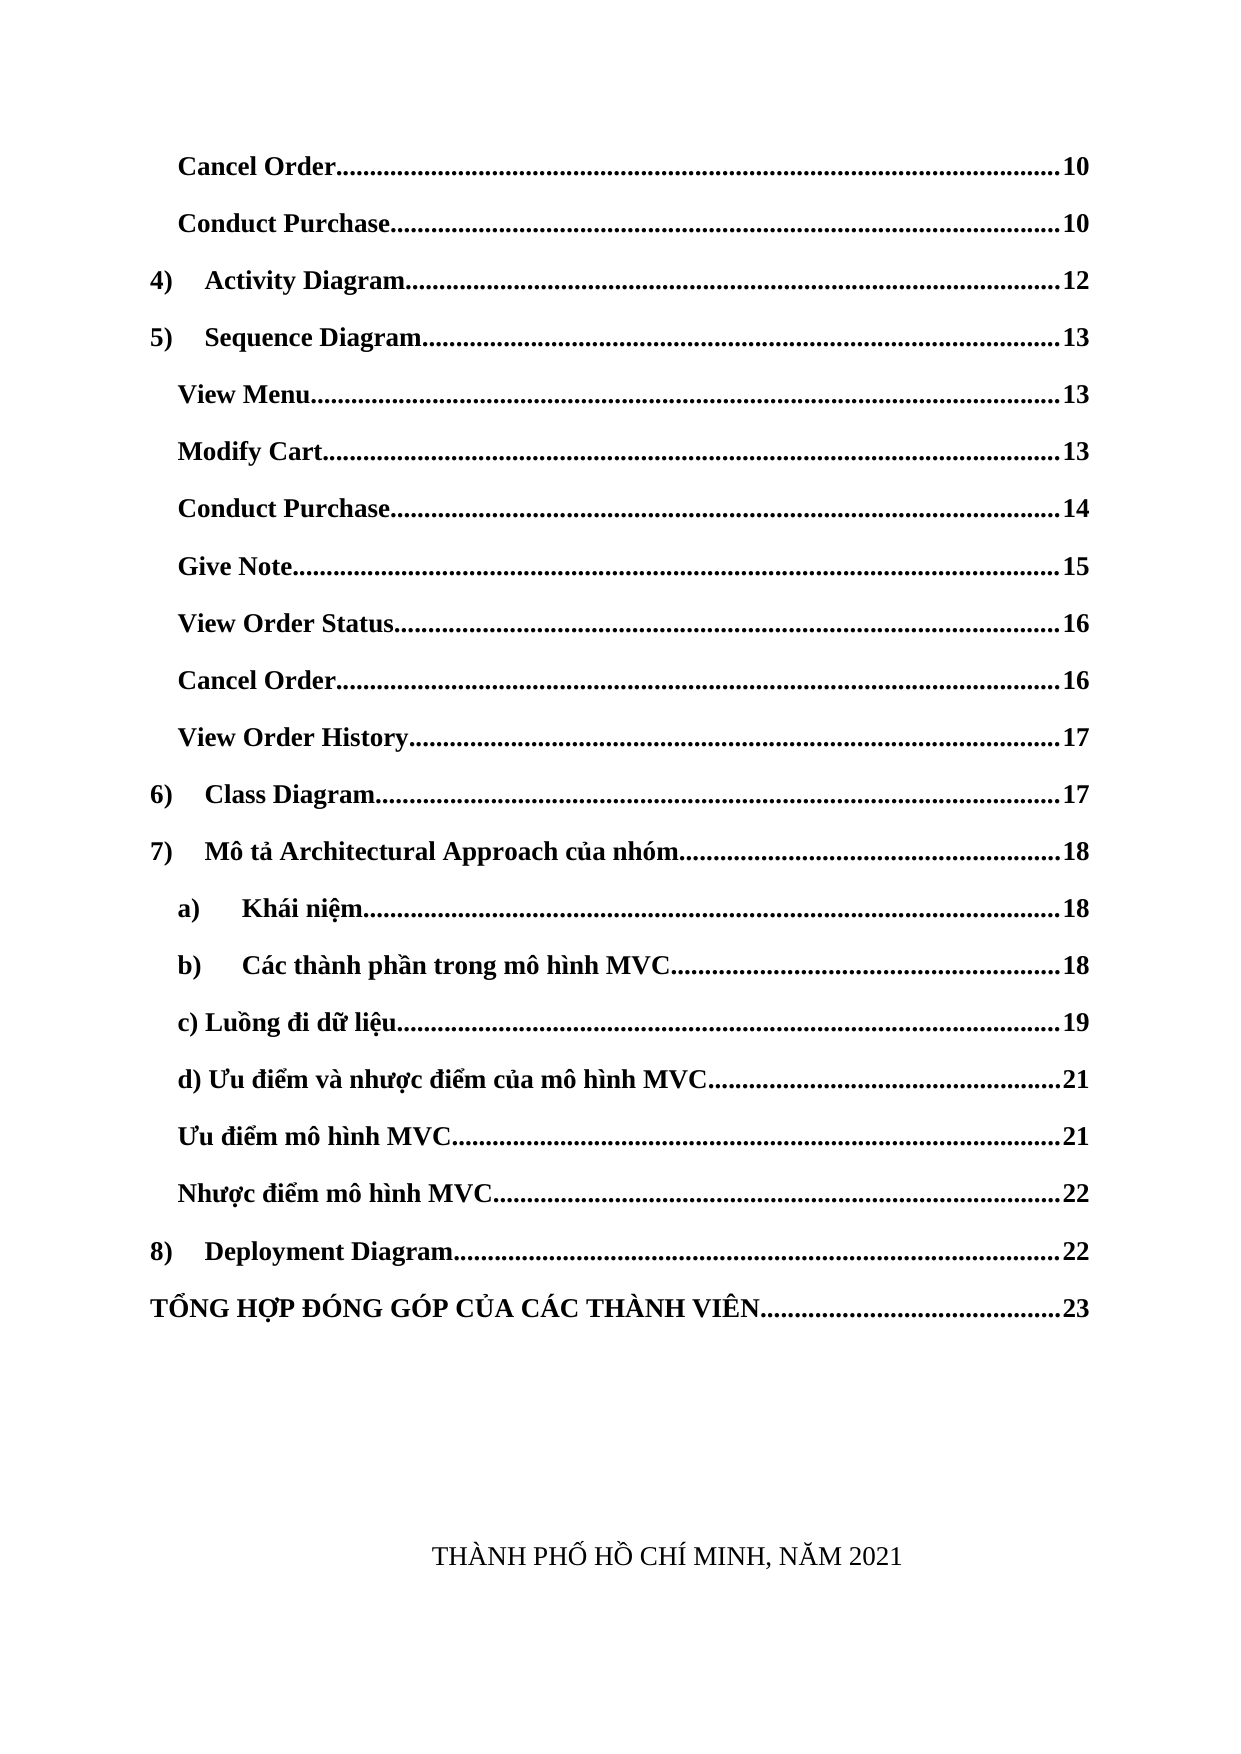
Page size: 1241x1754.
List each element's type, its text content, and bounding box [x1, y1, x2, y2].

text TỔNG HỢP ĐÓNG GÓP CỦA CÁC THÀNH VIÊN 23 [150, 1292, 1090, 1323]
text Conduct Purchase 10 [177, 207, 1090, 238]
text View Menu 13 [177, 378, 1090, 409]
text Give Note 15 [177, 549, 1090, 581]
text Conduct Purchase 14 [177, 492, 1090, 524]
text Ưu điểm mô hình MVC 21 [177, 1120, 1090, 1152]
text 5) Sequence Diagram 13 [150, 321, 1090, 352]
text View Order History 17 [177, 721, 1090, 752]
text Cancel Order 10 [177, 150, 1090, 181]
text 8) Deployment Diagram 22 [150, 1234, 1090, 1266]
text c) Luồng đi dữ liệu 19 [177, 1006, 1090, 1037]
text Nhược điểm mô hình MVC 22 [177, 1177, 1090, 1209]
text 4) Activity Diagram 12 [150, 264, 1090, 295]
text 7) Mô tả Architectural Approach của nhóm 18 [150, 835, 1090, 866]
text d) Ưu điểm và nhược điểm của mô hình MVC 21 [177, 1063, 1090, 1094]
text View Order Status 16 [177, 607, 1090, 638]
text Modify Cart 13 [177, 435, 1090, 467]
text a) Khái niệm 18 [177, 892, 1090, 923]
text 6) Class Diagram 17 [150, 778, 1090, 809]
text b) Các thành phần trong mô hình MVC 18 [177, 949, 1090, 980]
text Cancel Order 16 [177, 664, 1090, 695]
